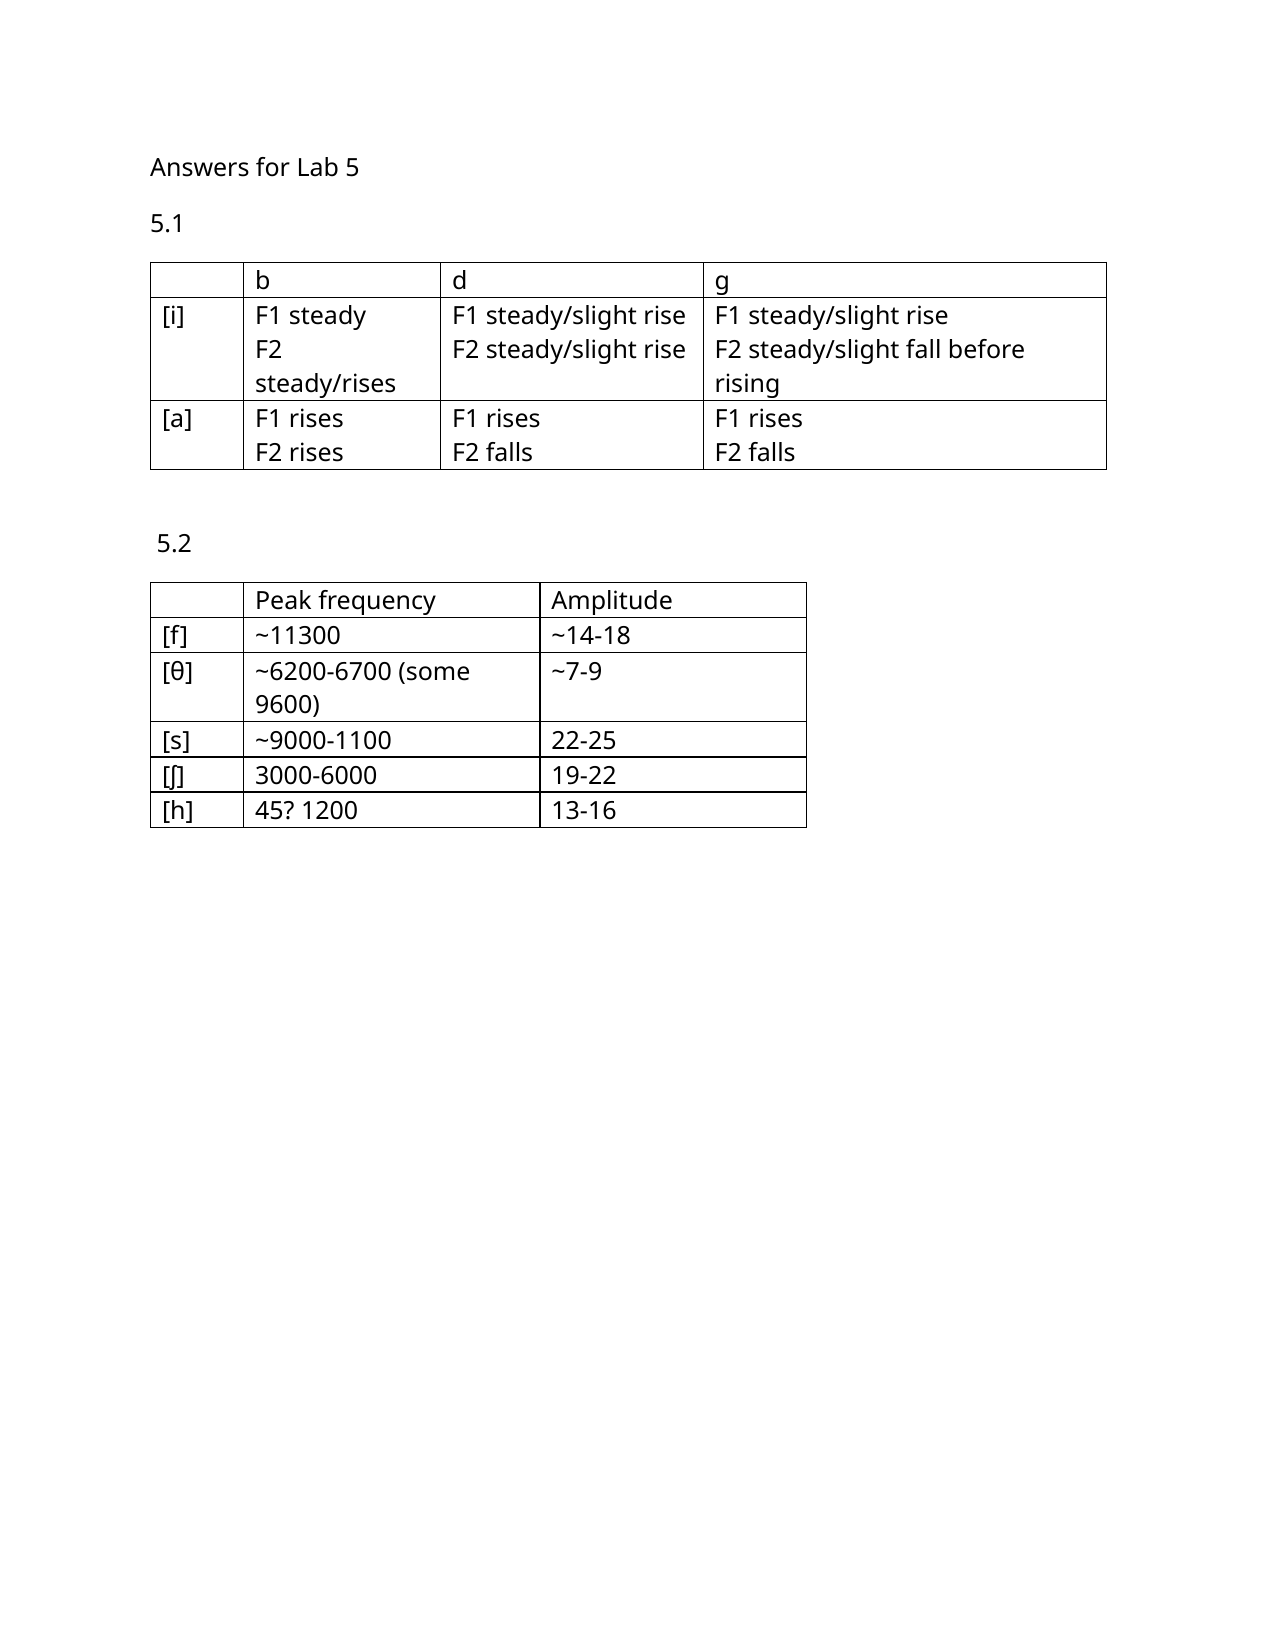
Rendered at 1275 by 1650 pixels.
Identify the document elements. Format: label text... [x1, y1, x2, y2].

table_cell [i] [151, 298, 243, 400]
table_cell [θ] [151, 653, 243, 721]
table_header Peak frequency [244, 583, 539, 617]
table_cell ~6200-6700 (some 9600) [244, 653, 539, 721]
text Answers for Lab 5 [150, 150, 1125, 184]
table_cell [a] [151, 401, 243, 469]
table_cell 3000-6000 [244, 758, 539, 791]
table_cell F1 steady/slight rise F2 steady/slight fall before rising [704, 298, 1106, 400]
table_cell [f] [151, 618, 243, 652]
table_cell F1 steady/slight rise F2 steady/slight rise [441, 298, 703, 400]
table_cell F1 rises F2 falls [441, 401, 703, 469]
table_cell ~7-9 [541, 653, 806, 721]
table_header g [704, 263, 1106, 297]
table_cell [h] [151, 793, 243, 827]
table_cell F1 steady F2 steady/rises [244, 298, 440, 400]
table_cell ~9000-1100 [244, 722, 539, 756]
table_header [151, 263, 243, 297]
text 5.2 [150, 526, 1125, 560]
table_cell F1 rises F2 falls [704, 401, 1106, 469]
text 5.1 [150, 206, 1125, 240]
table_cell [ʃ] [151, 758, 243, 791]
table_header b [244, 263, 440, 297]
table_cell 22-25 [541, 722, 806, 756]
table_header Amplitude [541, 583, 806, 617]
table_cell ~11300 [244, 618, 539, 652]
table_cell F1 rises F2 rises [244, 401, 440, 469]
table_cell 13-16 [541, 793, 806, 827]
table_cell ~14-18 [541, 618, 806, 652]
table_header [151, 583, 243, 617]
table_cell [s] [151, 722, 243, 756]
table_header d [441, 263, 703, 297]
table_cell 45? 1200 [244, 793, 539, 827]
table_cell 19-22 [541, 758, 806, 791]
